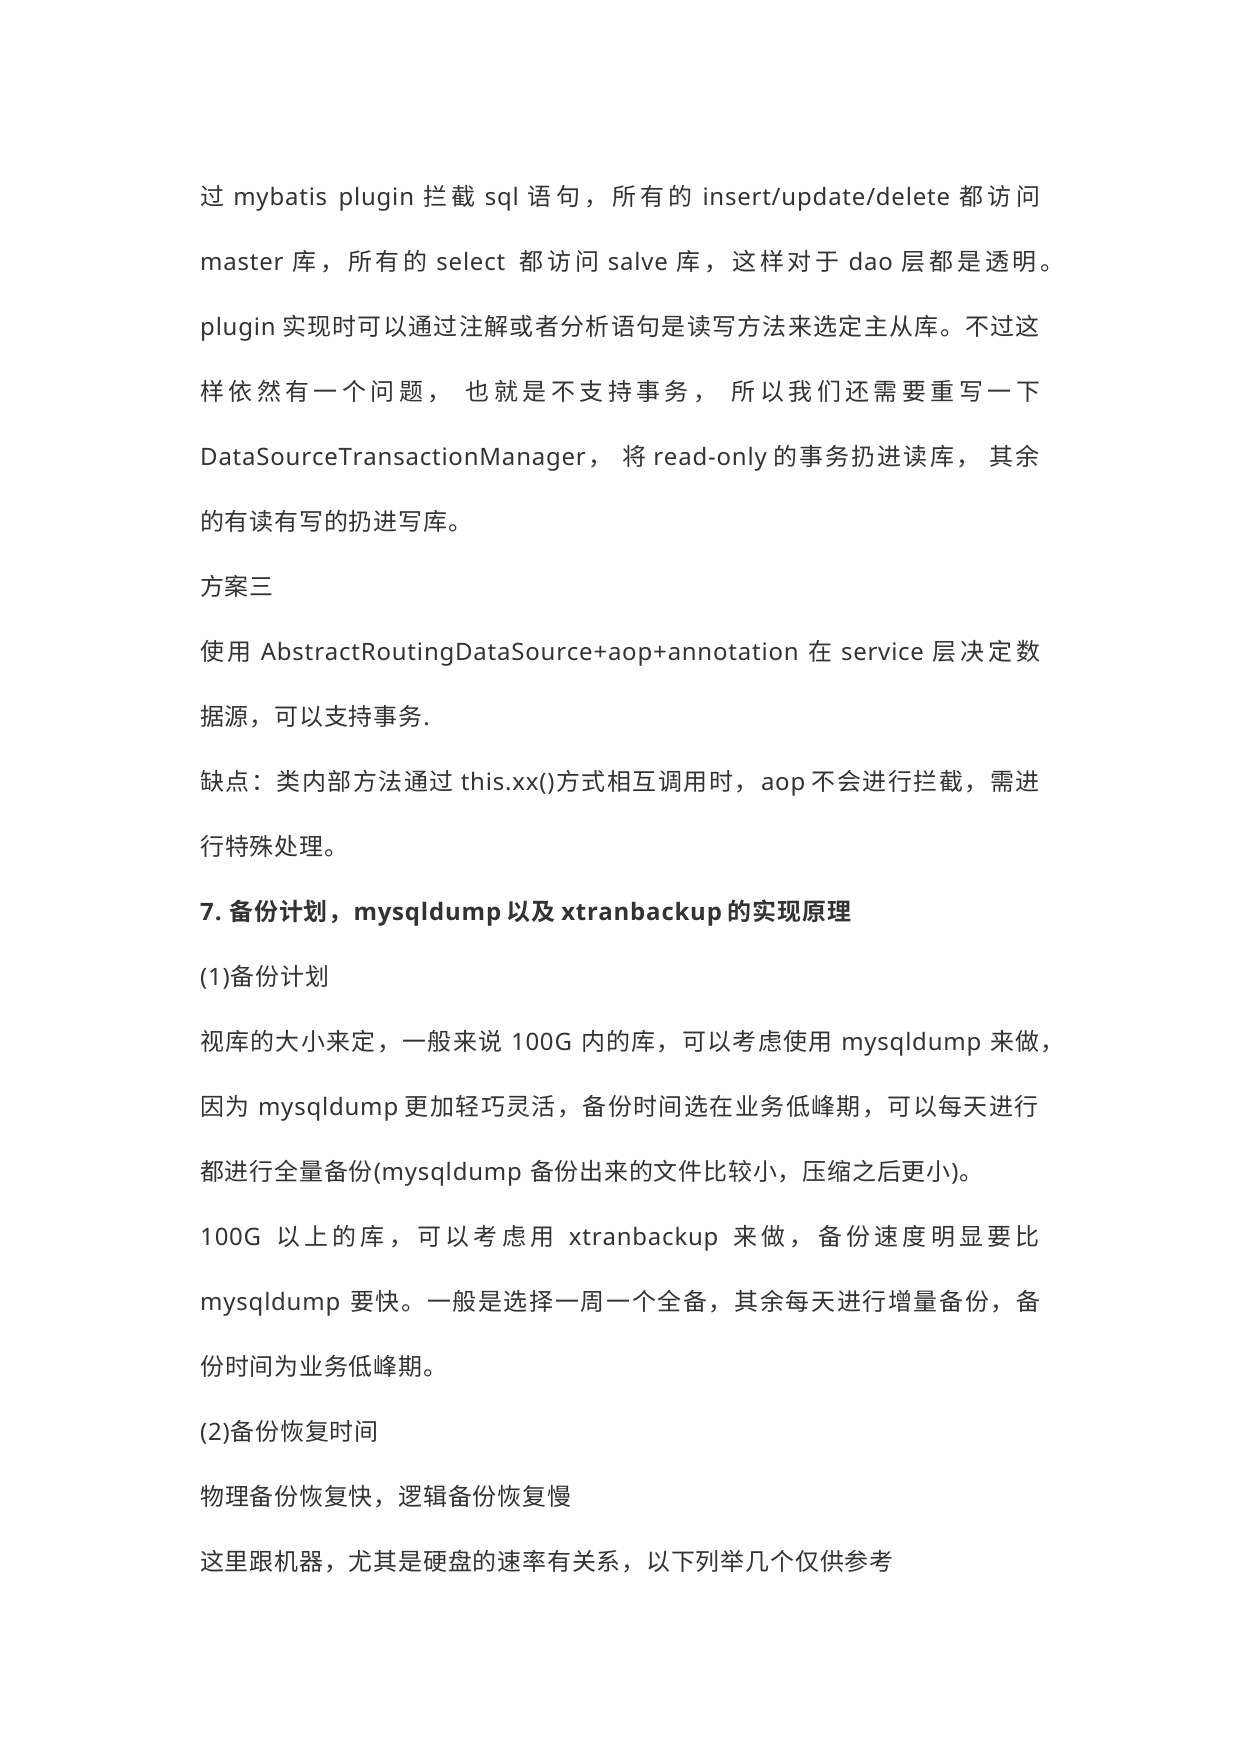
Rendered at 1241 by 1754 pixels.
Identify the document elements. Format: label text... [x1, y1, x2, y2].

text 物理备份恢复快，逻辑备份恢复慢 [200, 1462, 1040, 1527]
text 这里跟机器，尤其是硬盘的速率有关系，以下列举几个仅供参考 [200, 1527, 1040, 1592]
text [200, 162, 1040, 552]
text 缺点：类内部方法通过this.xx()方式相互调用时，aop不会进行拦截，需进行特殊处理。 [200, 747, 1040, 877]
text (1)备份计划 [200, 942, 1040, 1007]
text 100G 以上的库，可以考虑用 xtranbackup 来做，备份速度明显要比 mysqldump 要快。一般是选择一周一个全备，其余每天进行增量备份，备份时间为业务低峰期。 [200, 1202, 1040, 1397]
text 使用AbstractRoutingDataSource+aop+annotation在service层决定数据源，可以支持事务. [200, 617, 1040, 747]
subtitle 7. 备份计划，mysqldump以及xtranbackup的实现原理 [200, 877, 1040, 942]
text (2)备份恢复时间 [200, 1397, 1040, 1462]
text 方案三 [200, 552, 1040, 617]
text 视库的大小来定，一般来说 100G 内的库，可以考虑使用 mysqldump 来做，因为 mysqldump更加轻巧灵活，备份时间选在业务低峰期，可以每天进行都进行全量备份(mysqldump 备份出来的文件比较小，压缩之后更小)。 [200, 1007, 1040, 1202]
